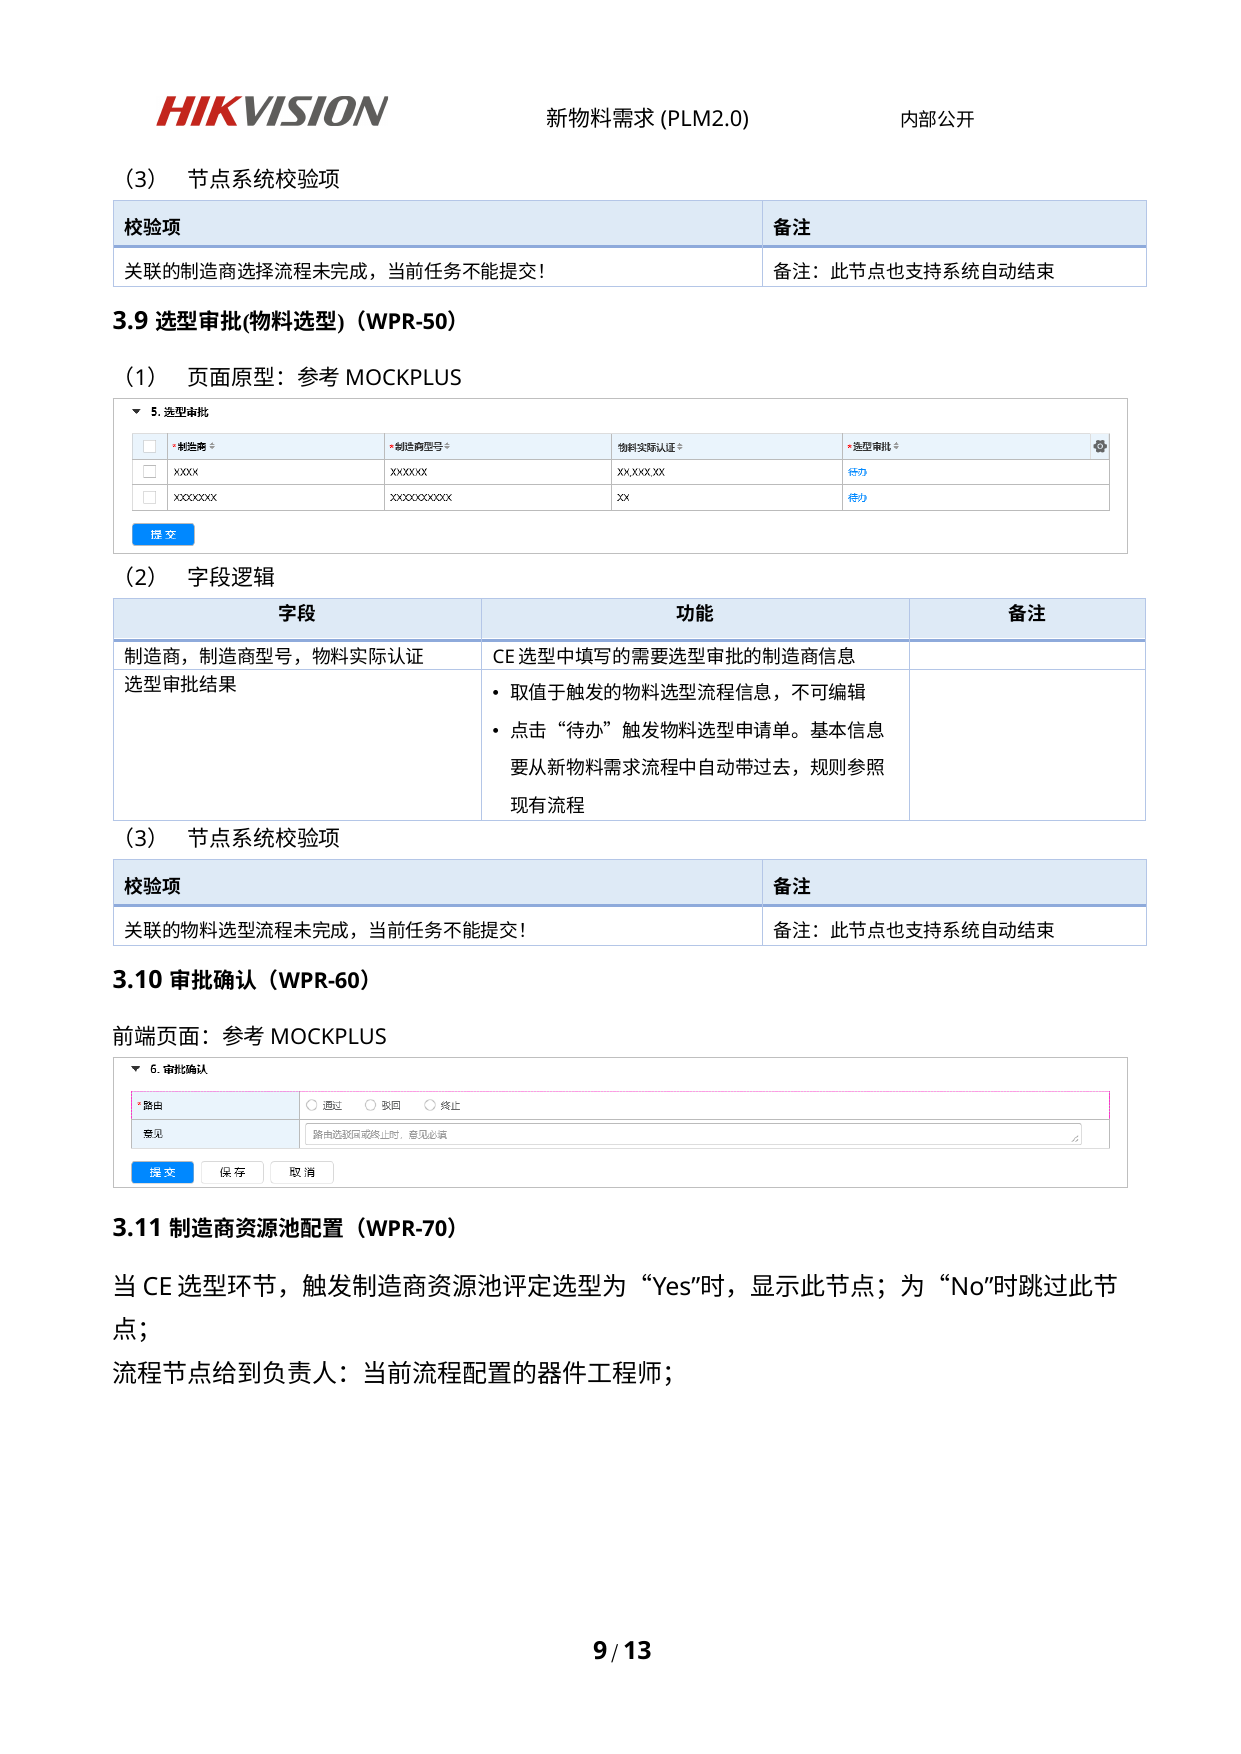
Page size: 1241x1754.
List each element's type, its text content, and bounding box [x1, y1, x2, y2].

table_header 字段 [114, 599, 481, 638]
table_header 校验项 [114, 860, 762, 904]
table_cell [910, 670, 1145, 820]
list 字段逻辑 [112, 560, 1128, 592]
text 前端页面：参考MOCKPLUS [112, 1019, 1128, 1051]
text 当CE选型环节，触发制造商资源池评定选型为“Yes”时，显示此节点；为“No”时跳过此节点； [112, 1267, 1128, 1346]
table_header 校验项 [114, 201, 762, 245]
picture [114, 399, 1127, 553]
subtitle 审批确认（WPR-60） [112, 962, 1128, 996]
list 页面原型：参考MOCKPLUS [112, 360, 1128, 392]
table_header 备注 [910, 599, 1145, 638]
table_cell 关联的物料选型流程未完成，当前任务不能提交！ [114, 907, 762, 944]
table_cell [910, 642, 1145, 669]
table_cell 备注：此节点也支持系统自动结束 [763, 907, 1146, 944]
subtitle 选型审批(物料选型)（WPR-50） [112, 303, 1128, 337]
table_header 功能 [482, 599, 909, 638]
picture [156, 96, 389, 126]
list 节点系统校验项 [112, 821, 1128, 853]
table_cell 备注：此节点也支持系统自动结束 [763, 248, 1146, 286]
table_header 备注 [763, 860, 1146, 904]
table_cell 取值于触发的物料选型流程信息，不可编辑 点击“待办”触发物料选型申请单。基本信息要从新物料需求流程中自动带过去，规则参照现有流程 [482, 670, 909, 820]
table_cell 制造商，制造商型号，物料实际认证 [114, 642, 481, 669]
table_cell CE选型中填写的需要选型审批的制造商信息 [482, 642, 909, 669]
text 流程节点给到负责人：当前流程配置的器件工程师； [112, 1353, 1128, 1390]
table_header 备注 [763, 201, 1146, 245]
table_cell 关联的制造商选择流程未完成，当前任务不能提交！ [114, 248, 762, 286]
subtitle 制造商资源池配置（WPR-70） [112, 1209, 1128, 1243]
list 节点系统校验项 [112, 162, 1128, 194]
table_cell 选型审批结果 [114, 670, 481, 820]
picture [114, 1058, 1127, 1187]
